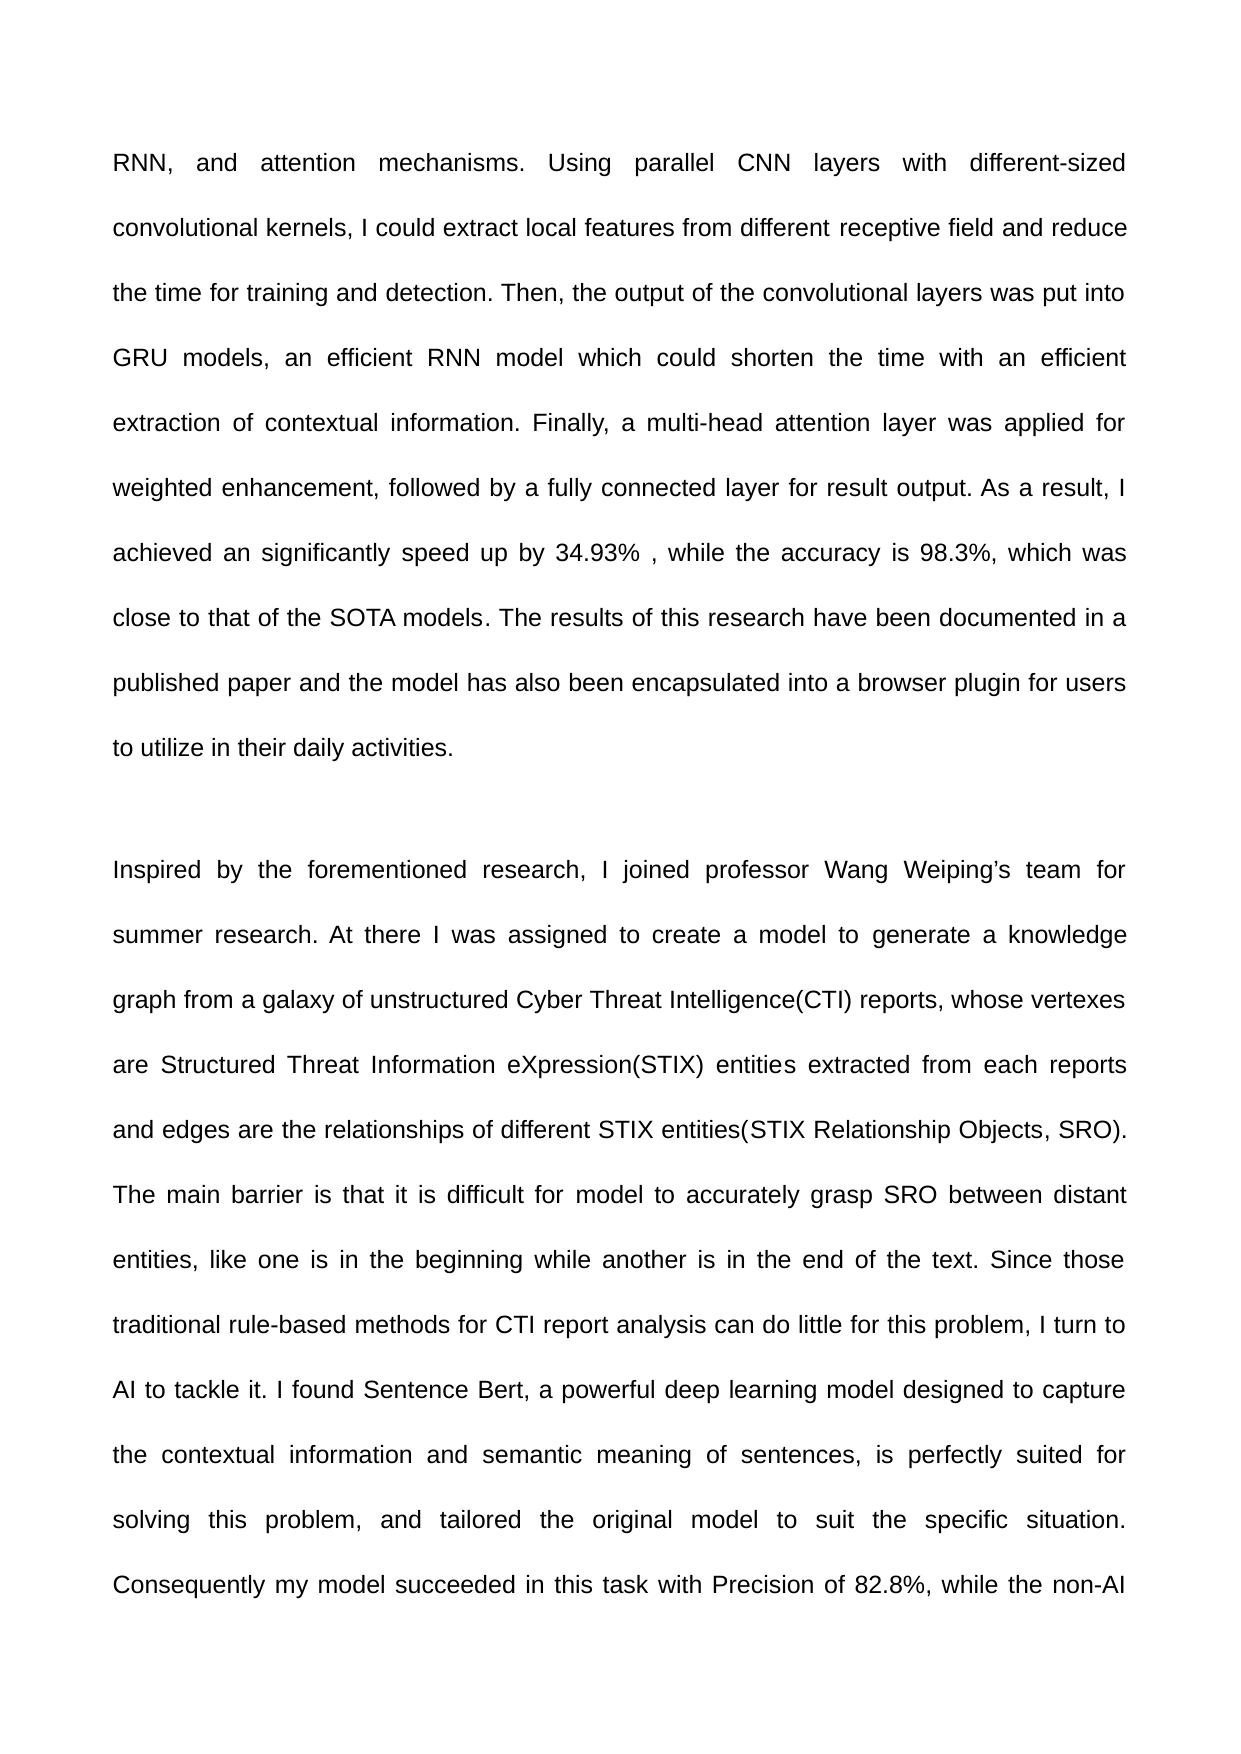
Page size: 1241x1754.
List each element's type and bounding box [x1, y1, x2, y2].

text [112, 146, 1128, 763]
text [112, 853, 1128, 1601]
